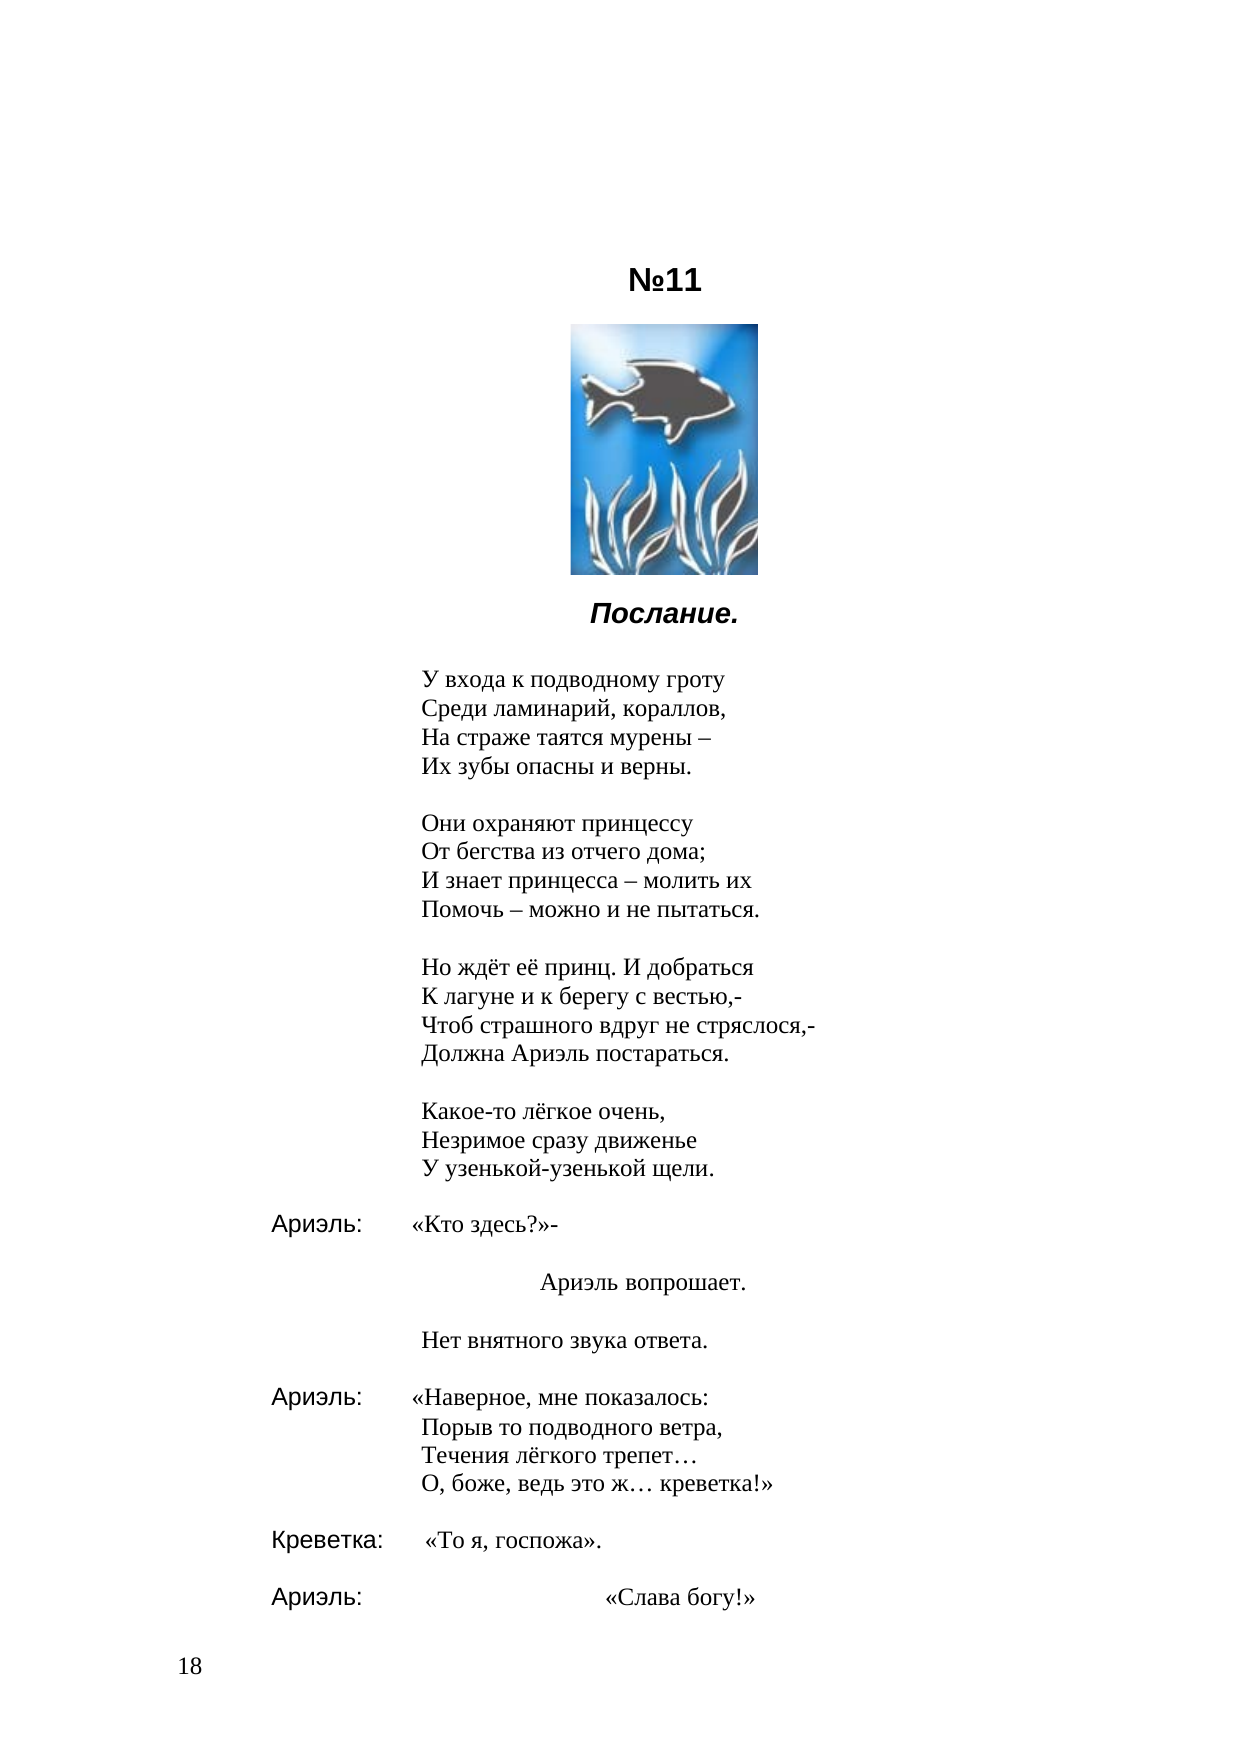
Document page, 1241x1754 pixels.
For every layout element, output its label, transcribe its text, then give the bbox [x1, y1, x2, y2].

text Незримое сразу движенье У узенькой-узенькой щели. [421, 1125, 716, 1182]
text Но ждёт её принц. И добраться К лагуне и к берегу с вестью,- [421, 952, 763, 1010]
text Они охраняют принцессу От бегства из отчего дома; [421, 809, 709, 865]
text Порыв то подводного ветра, Течения лёгкого трепет… [421, 1412, 725, 1469]
text Нет внятного звука ответа. [421, 1326, 1069, 1354]
text Ариэль: «Кто здесь?»- [271, 1209, 1069, 1238]
text О, боже, ведь это ж… креветка!» [421, 1469, 1069, 1497]
text Ариэль вопрошает. [271, 1267, 1069, 1295]
text Ариэль: «Наверное, мне показалось: [271, 1382, 1069, 1410]
text Креветка: «То я, госпожа». [271, 1524, 1069, 1553]
text У входа к подводному гроту Среди ламинарий, кораллов, На страже таятся мурены – Их зубы опасны и верны. [421, 664, 729, 779]
text Какое-то лёгкое очень, [421, 1096, 817, 1125]
text Чтоб страшного вдруг не стряслося,- Должна Ариэль постараться. [421, 1010, 817, 1067]
text Ариэль: «Слава богу!» [271, 1582, 1069, 1611]
subtitle №11 [628, 260, 1069, 298]
text И знает принцесса – молить их Помочь – можно и не пытаться. [421, 865, 763, 923]
picture [570, 324, 758, 575]
